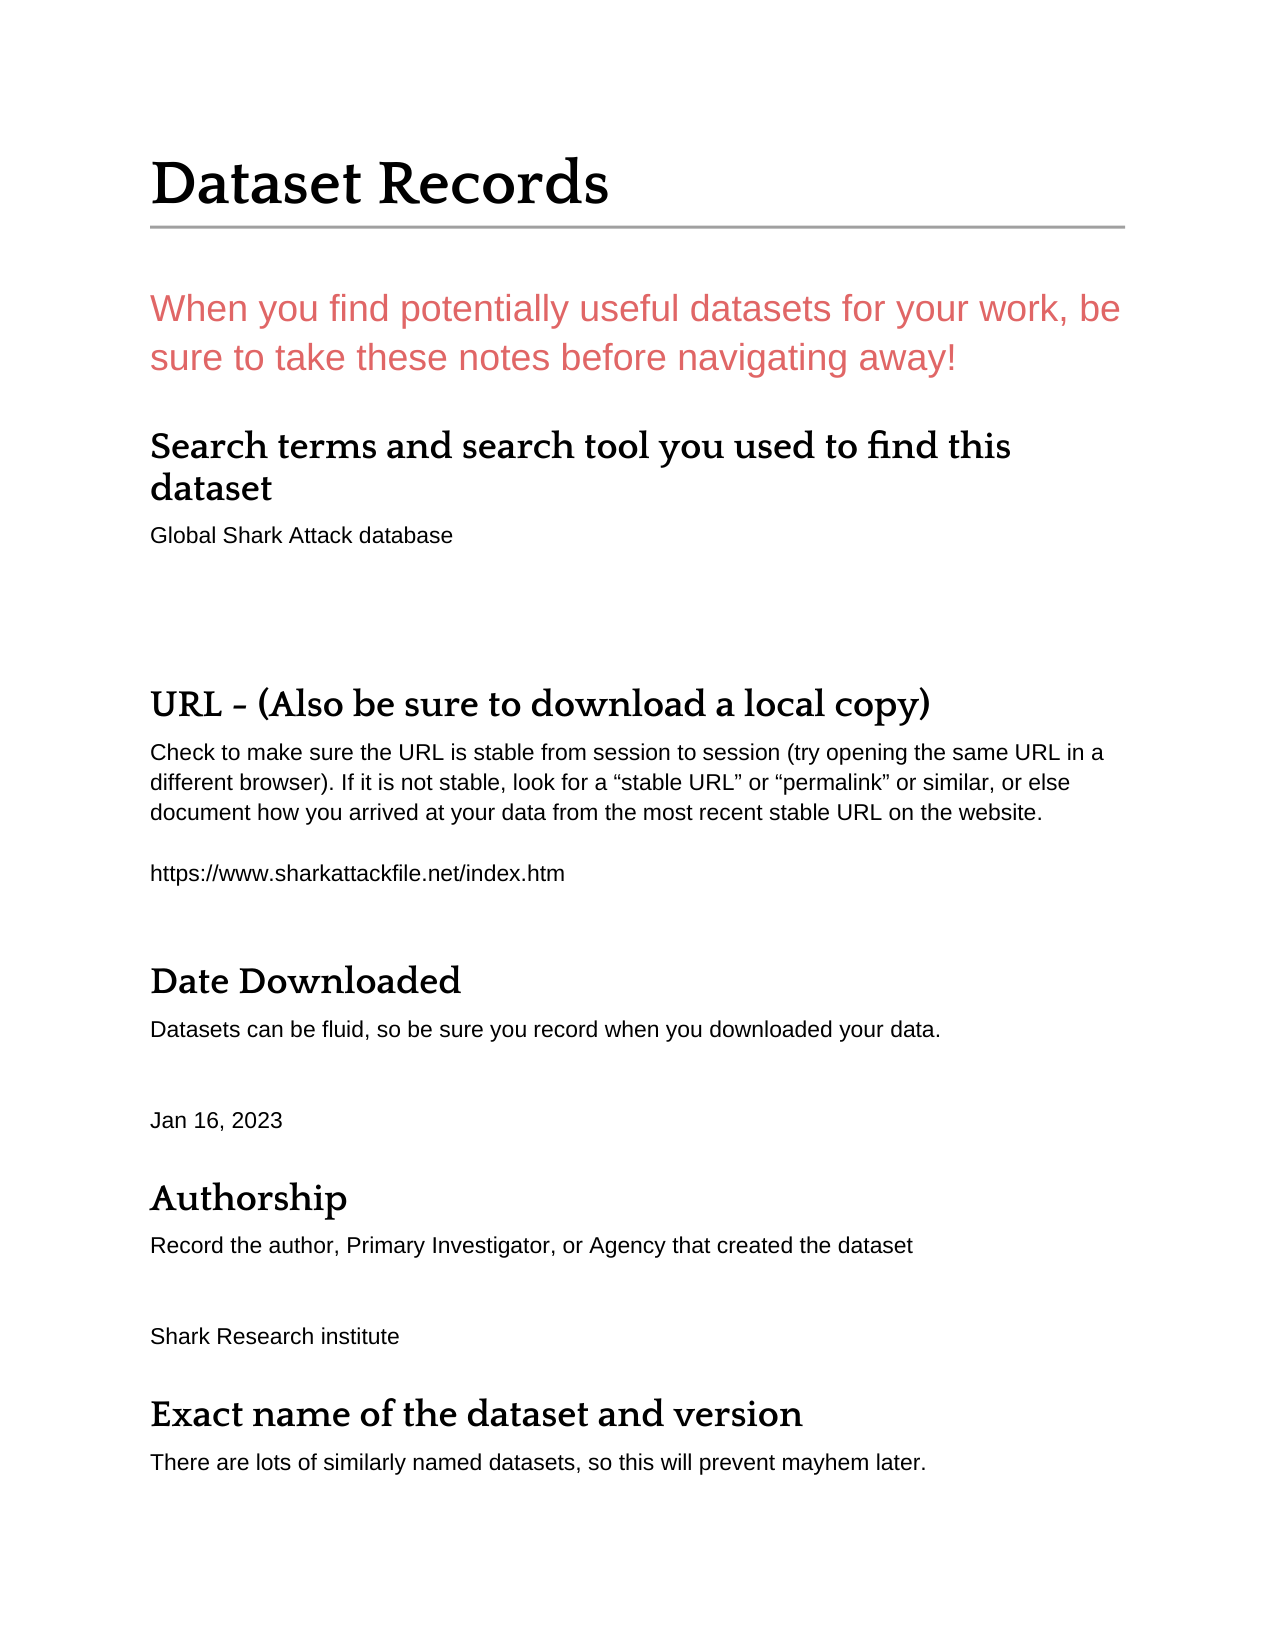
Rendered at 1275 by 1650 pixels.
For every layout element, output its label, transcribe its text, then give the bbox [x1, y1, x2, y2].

subtitle URL - (Also be sure to download a local copy) [150, 685, 1125, 726]
text https://www.sharkattackfile.net/index.htm [150, 860, 1125, 886]
text There are lots of similarly named datasets, so this will prevent mayhem later. [150, 1449, 1125, 1475]
subtitle Search terms and search tool you used to find this dataset [150, 427, 1125, 510]
subtitle Authorship [150, 1178, 1125, 1220]
subtitle Exact name of the dataset and version [150, 1395, 1125, 1437]
text Jan 16, 2023 [150, 1107, 1125, 1133]
text When you find potentially useful datasets for your work, be sure to take these notes before navigating away! [150, 286, 1125, 379]
text Check to make sure the URL is stable from session to session (try opening the same URL in a different browser). If it is not stable, look for a “stable URL” or “permalink” or similar, or else document how you arrived at your data from the most recent stable URL on the website. [150, 739, 1125, 826]
subtitle Date Downloaded [150, 962, 1125, 1003]
text Shark Research institute [150, 1323, 1125, 1349]
text Datasets can be fluid, so be sure you record when you downloaded your data. [150, 1016, 1125, 1042]
text Global Shark Attack database [150, 522, 1125, 549]
text Record the author, Primary Investigator, or Agency that created the dataset [150, 1232, 1125, 1259]
title Dataset Records [150, 150, 1125, 219]
